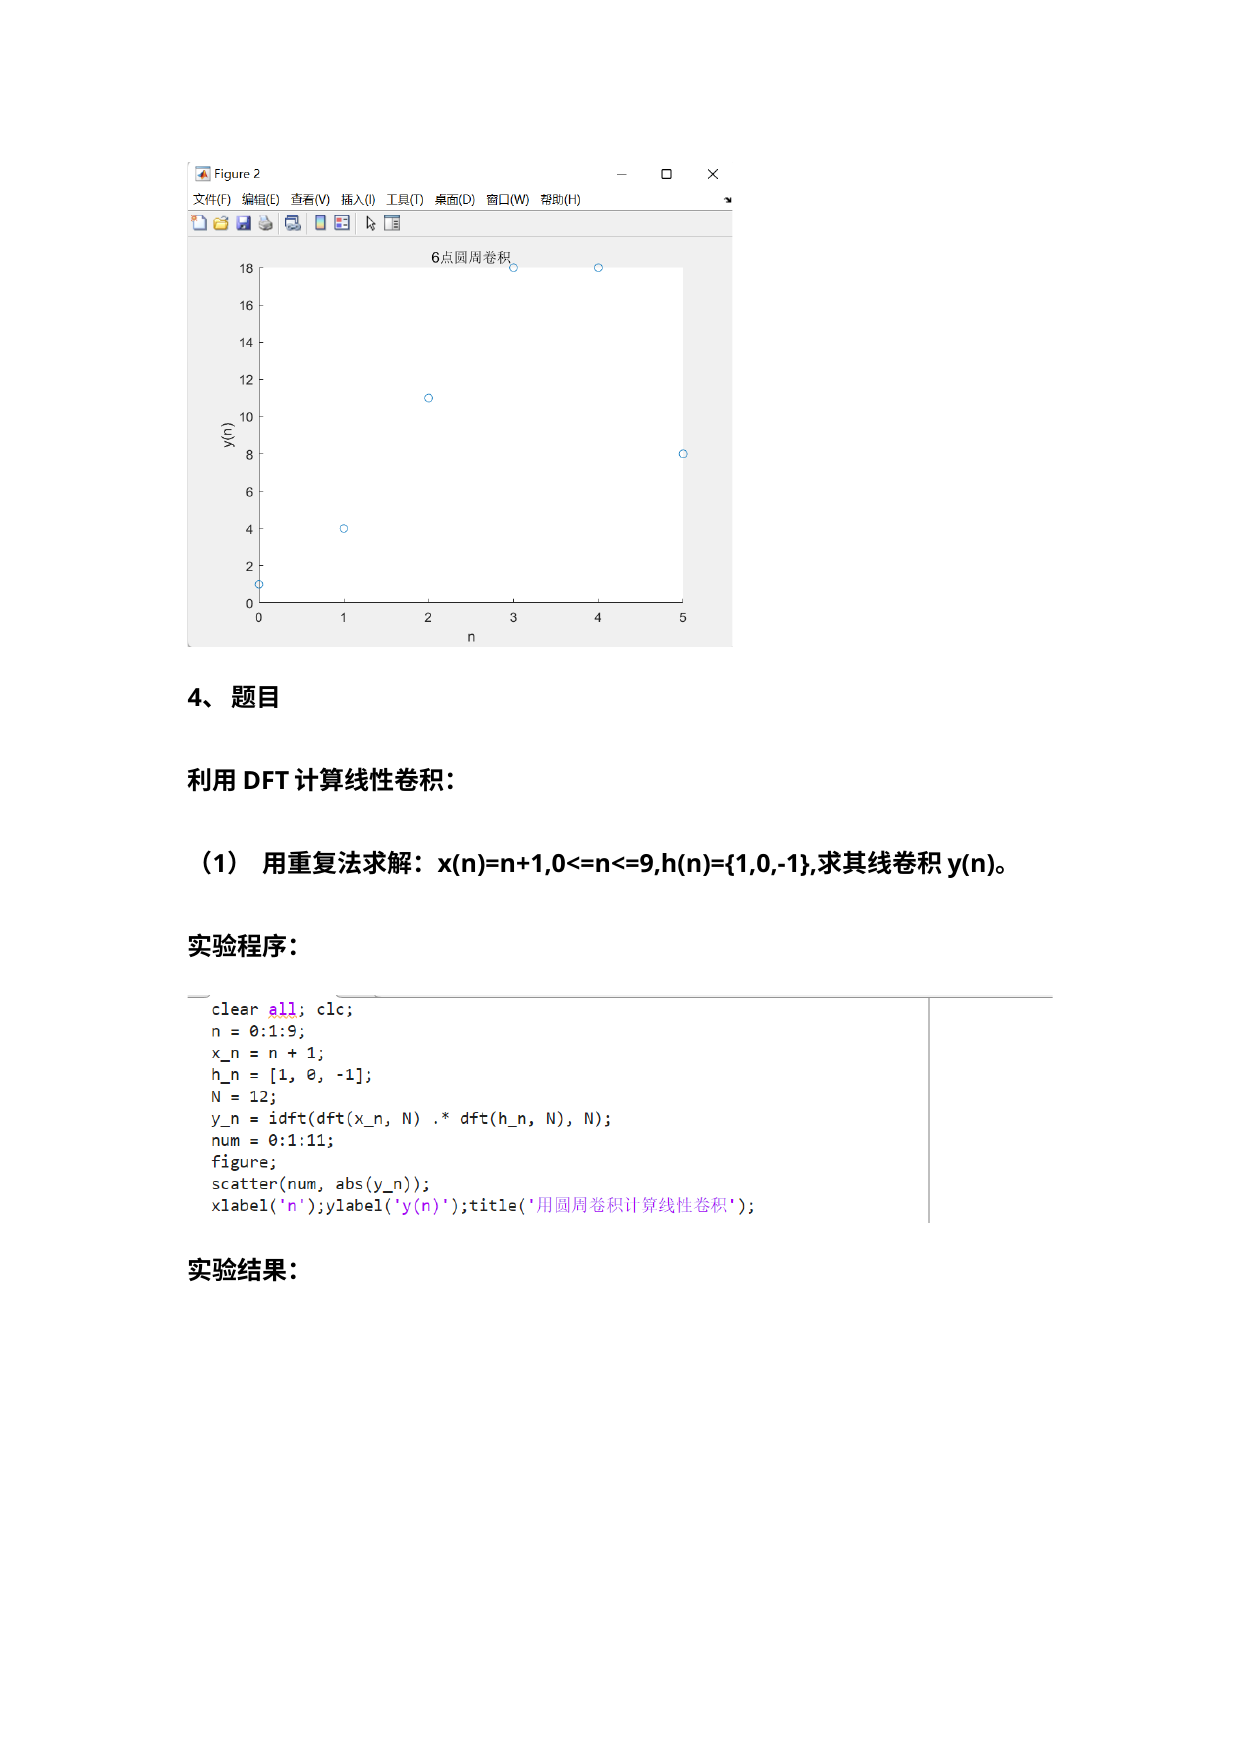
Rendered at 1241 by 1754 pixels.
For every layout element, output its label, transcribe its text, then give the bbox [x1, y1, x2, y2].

picture [187, 995, 1053, 1223]
list 用重复法求解：x(n)=n+1,0<=n<=9,h(n)={1,0,-1},求其线卷积y(n)。 [187, 829, 1053, 894]
text 利用DFT计算线性卷积： [187, 746, 1053, 811]
text 实验程序： [187, 912, 1053, 977]
text 实验结果： [187, 1236, 1053, 1301]
picture [187, 162, 733, 647]
list 题目 [187, 663, 1053, 728]
